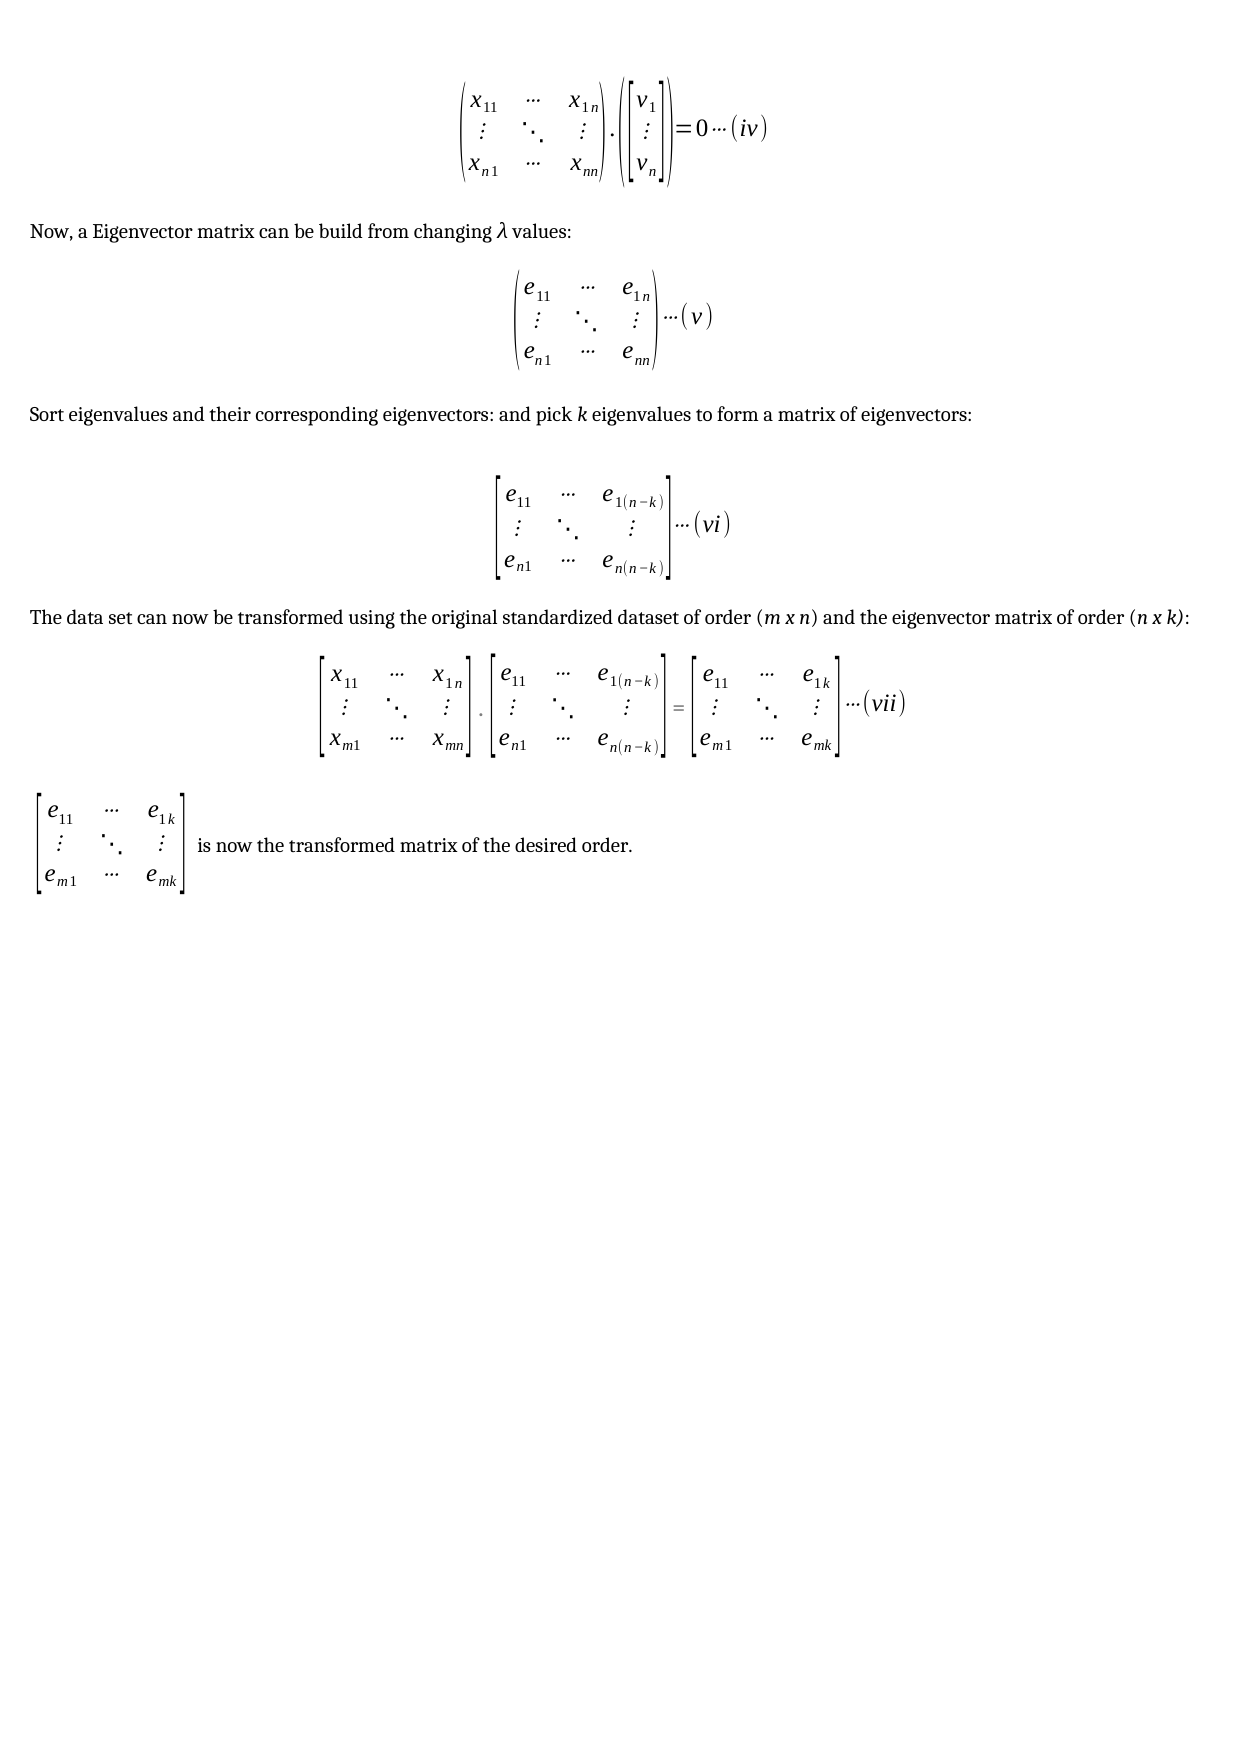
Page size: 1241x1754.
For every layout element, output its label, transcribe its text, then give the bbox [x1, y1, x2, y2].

list is now the transformed matrix of the desired order. [29, 791, 1196, 895]
list Sort eigenvalues and their corresponding eigenvectors: and pick k eigenvalues to form a matrix of eigenvectors: [29, 403, 1196, 427]
list Now, a Eigenvector matrix can be build from changing λ values: [29, 220, 1196, 244]
list The data set can now be transformed using the original standardized dataset of order (m x n) and the eigenvector matrix of order (n x k): [29, 606, 1196, 630]
list . = [29, 654, 1196, 761]
